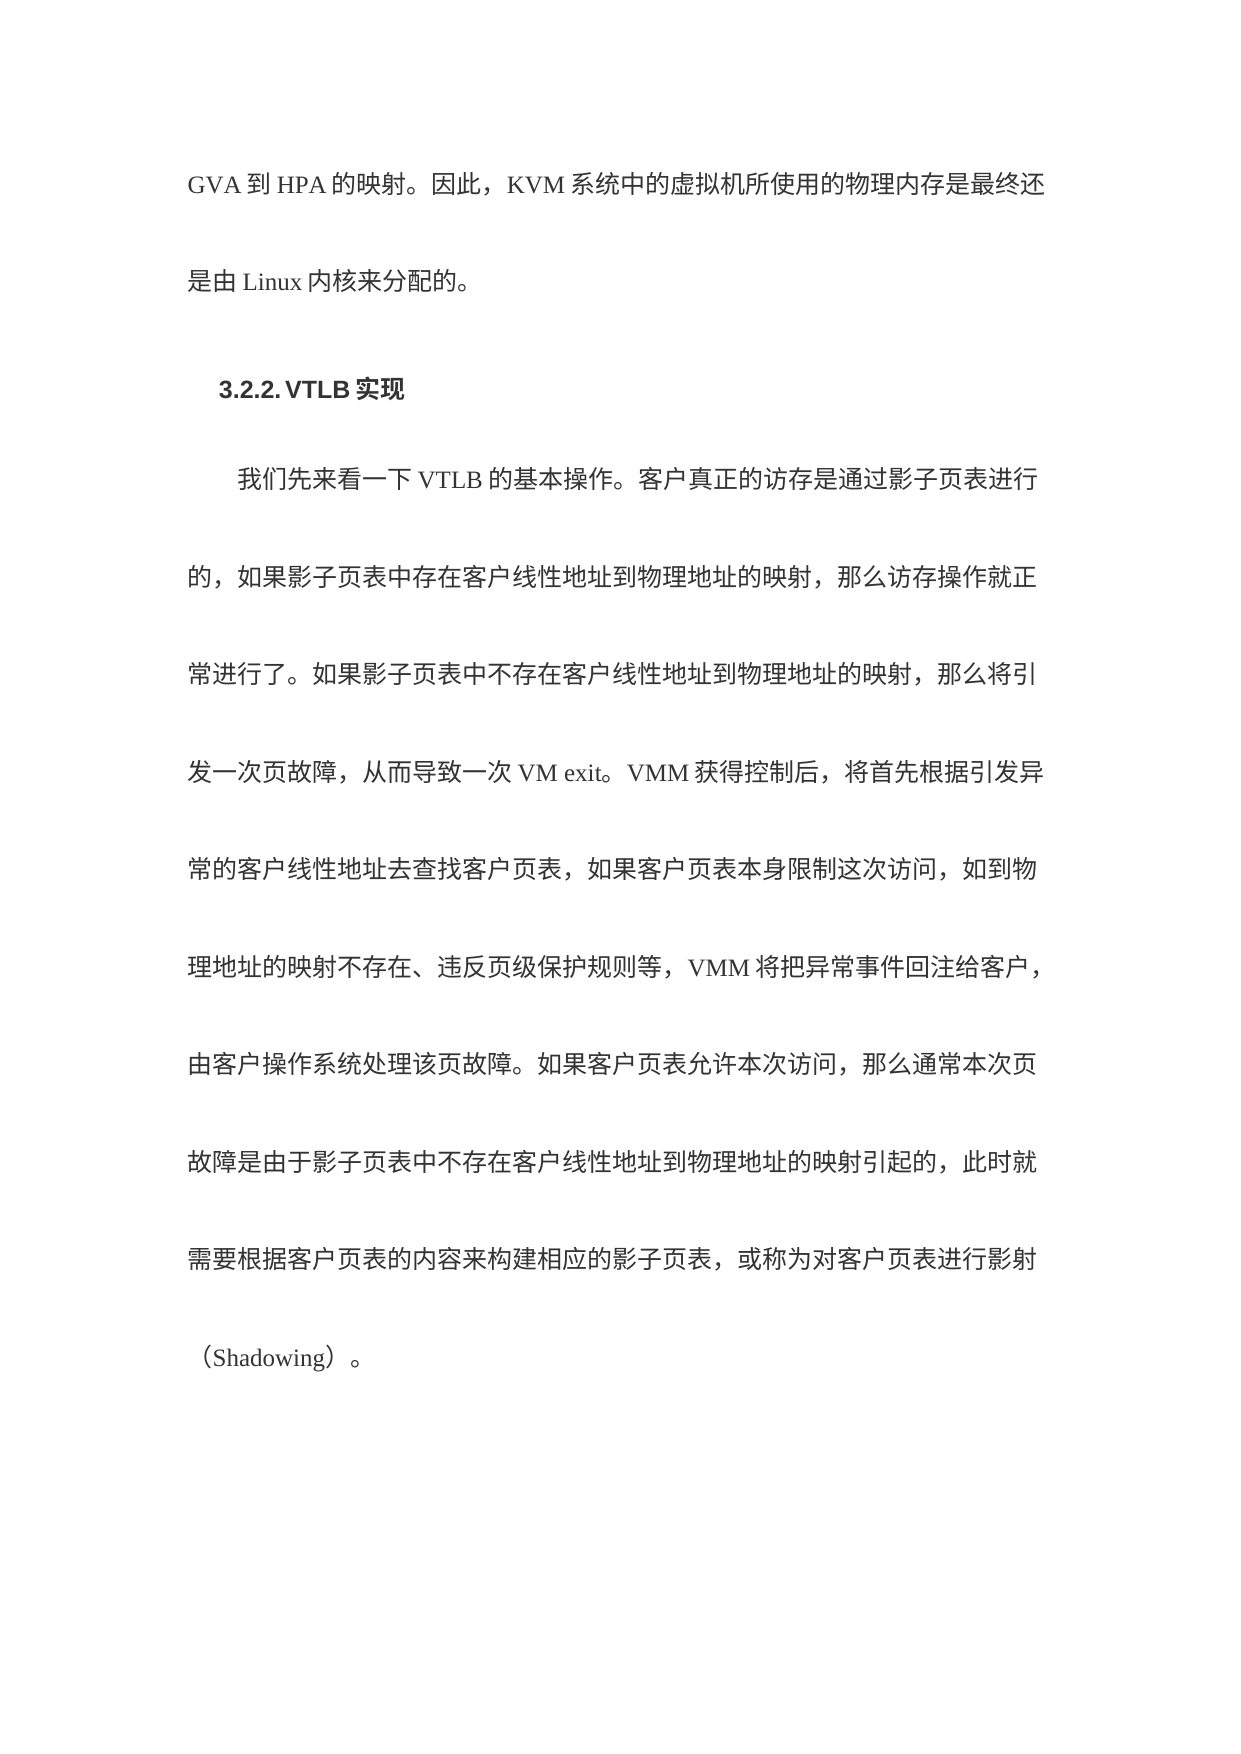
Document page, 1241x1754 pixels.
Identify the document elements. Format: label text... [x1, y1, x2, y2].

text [187, 150, 1053, 312]
text 3.2.2. VTLB实现 [219, 356, 1053, 421]
text 我们先来看一下VTLB的基本操作。客户真正的访存是通过影子页表进行的，如果影子页表中存在客户线性地址到物理地址的映射，那么访存操作就正常进行了。如果影子页表中不存在客户线性地址到物理地址的映射，那么将引发一次页故障，从而导致一次VM exit。VMM获得控制后，将首先根据引发异常的客户线性地址去查找客户页表，如果客户页表本身限制这次访问，如到物理地址的映射不存在、违反页级保护规则等，VMM将把异常事件回注给客户，由客户操作系统处理该页故障。如果客户页表允许本次访问，那么通常本次页故障是由于影子页表中不存在客户线性地址到物理地址的映射引起的，此时就需要根据客户页表的内容来构建相应的影子页表，或称为对客户页表进行影射（Shadowing）。 [187, 446, 1053, 1388]
